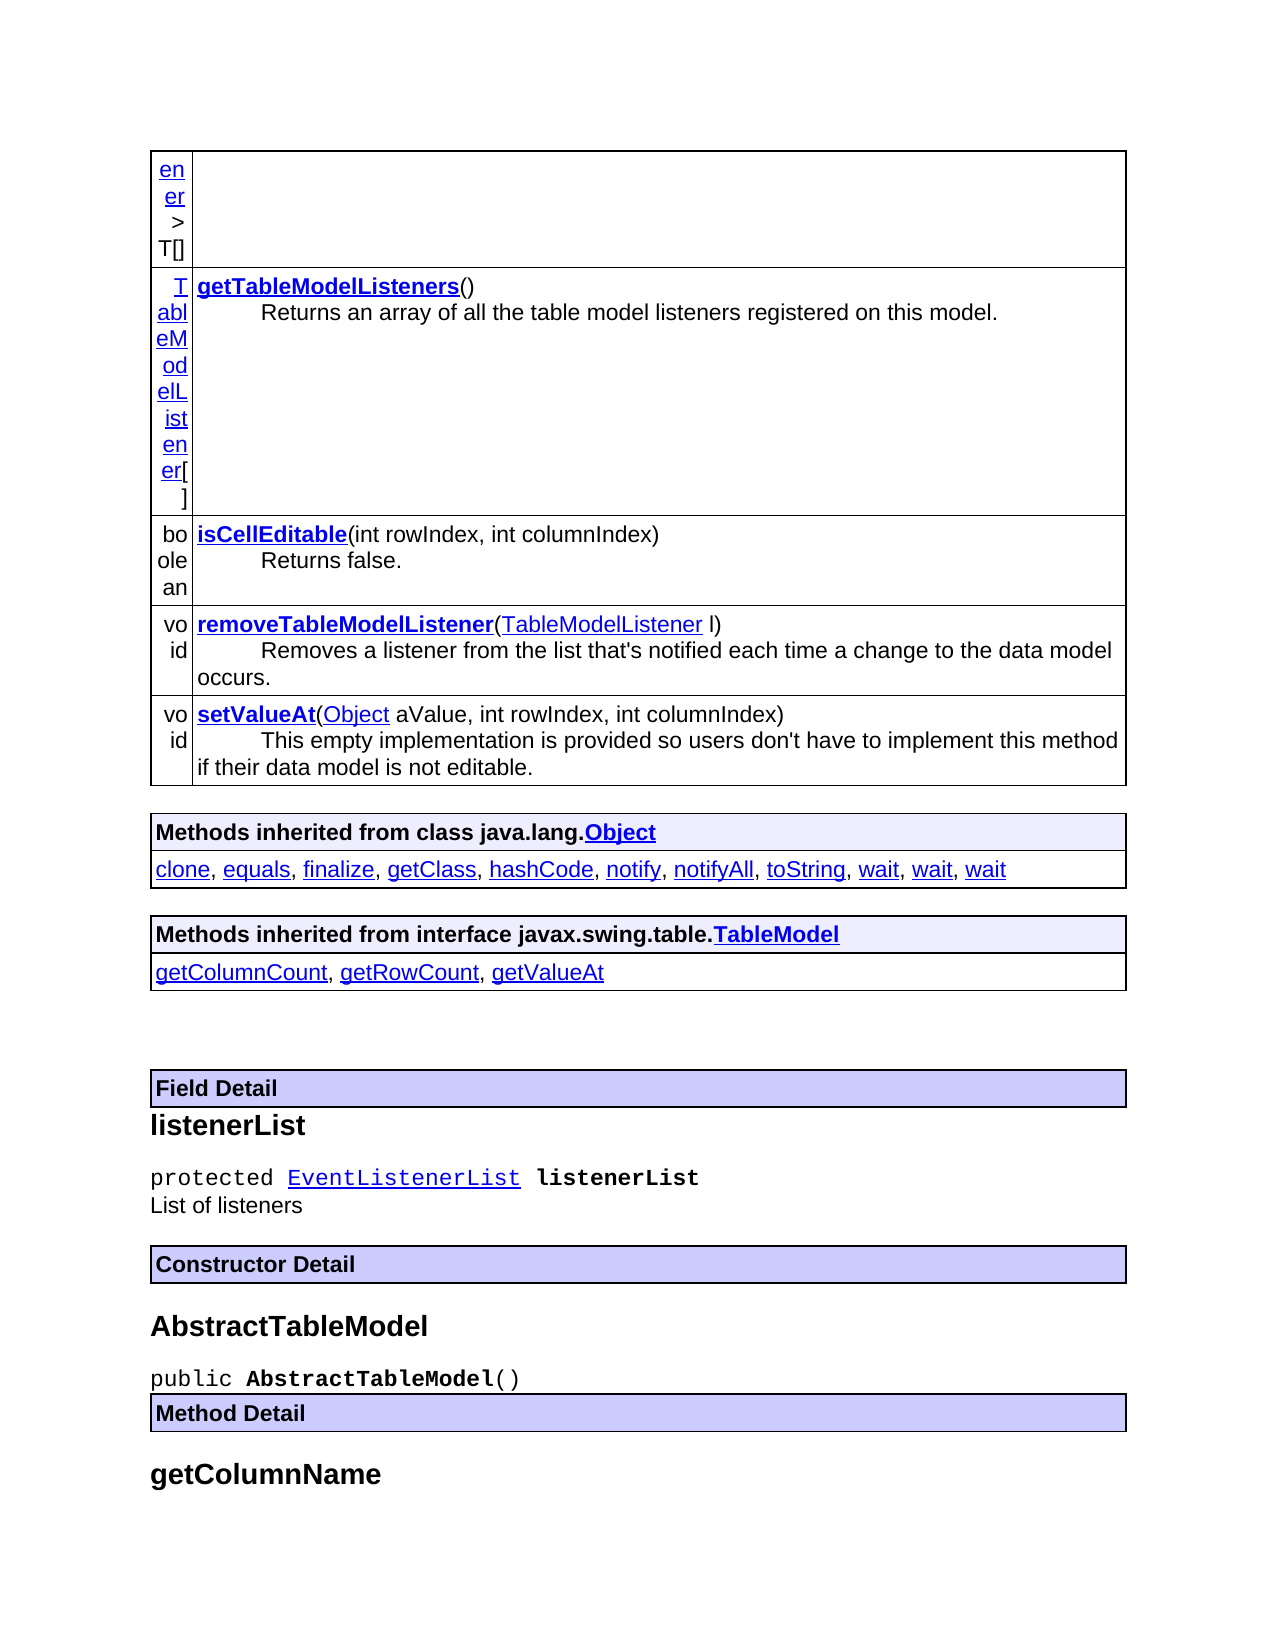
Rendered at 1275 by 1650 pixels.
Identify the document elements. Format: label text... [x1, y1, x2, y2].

table_cell removeTableModelListener(TableModelListener l) Removes a listener from the list that's notified each time a change to the data model occurs. [193, 606, 1125, 694]
table_cell boolean [152, 516, 192, 604]
table_cell void [152, 696, 192, 784]
table_header Field Detail [152, 1071, 1125, 1106]
table_header Constructor Detail [152, 1247, 1125, 1282]
table_cell setValueAt(Object aValue, int rowIndex, int columnIndex) This empty implementation is provided so users don't have to implement this method if their data model is not editable. [193, 696, 1125, 784]
table_cell getColumnCount, getRowCount, getValueAt [152, 954, 1125, 989]
subtitle AbstractTableModel [150, 1309, 1125, 1342]
text List of listeners [150, 1192, 1125, 1218]
text public AbstractTableModel() [150, 1367, 1125, 1393]
table_header Method Detail [152, 1395, 1125, 1431]
table_cell [152, 152, 192, 266]
table_cell void [152, 606, 192, 694]
text protected EventListenerList listenerList [150, 1166, 1125, 1192]
table_cell isCellEditable(int rowIndex, int columnIndex) Returns false. [193, 516, 1125, 604]
subtitle listenerList [150, 1108, 1125, 1141]
table_header Methods inherited from interface javax.swing.table.TableModel [152, 917, 1125, 952]
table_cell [193, 152, 1125, 266]
table_header Methods inherited from class java.lang.Object [152, 814, 1125, 850]
table_cell TableModelListener[] [152, 268, 192, 514]
subtitle getColumnName [150, 1457, 1125, 1491]
table_cell getTableModelListeners() Returns an array of all the table model listeners registered on this model. [193, 268, 1125, 514]
table_cell clone, equals, finalize, getClass, hashCode, notify, notifyAll, toString, wait, wait, wait [152, 851, 1125, 887]
